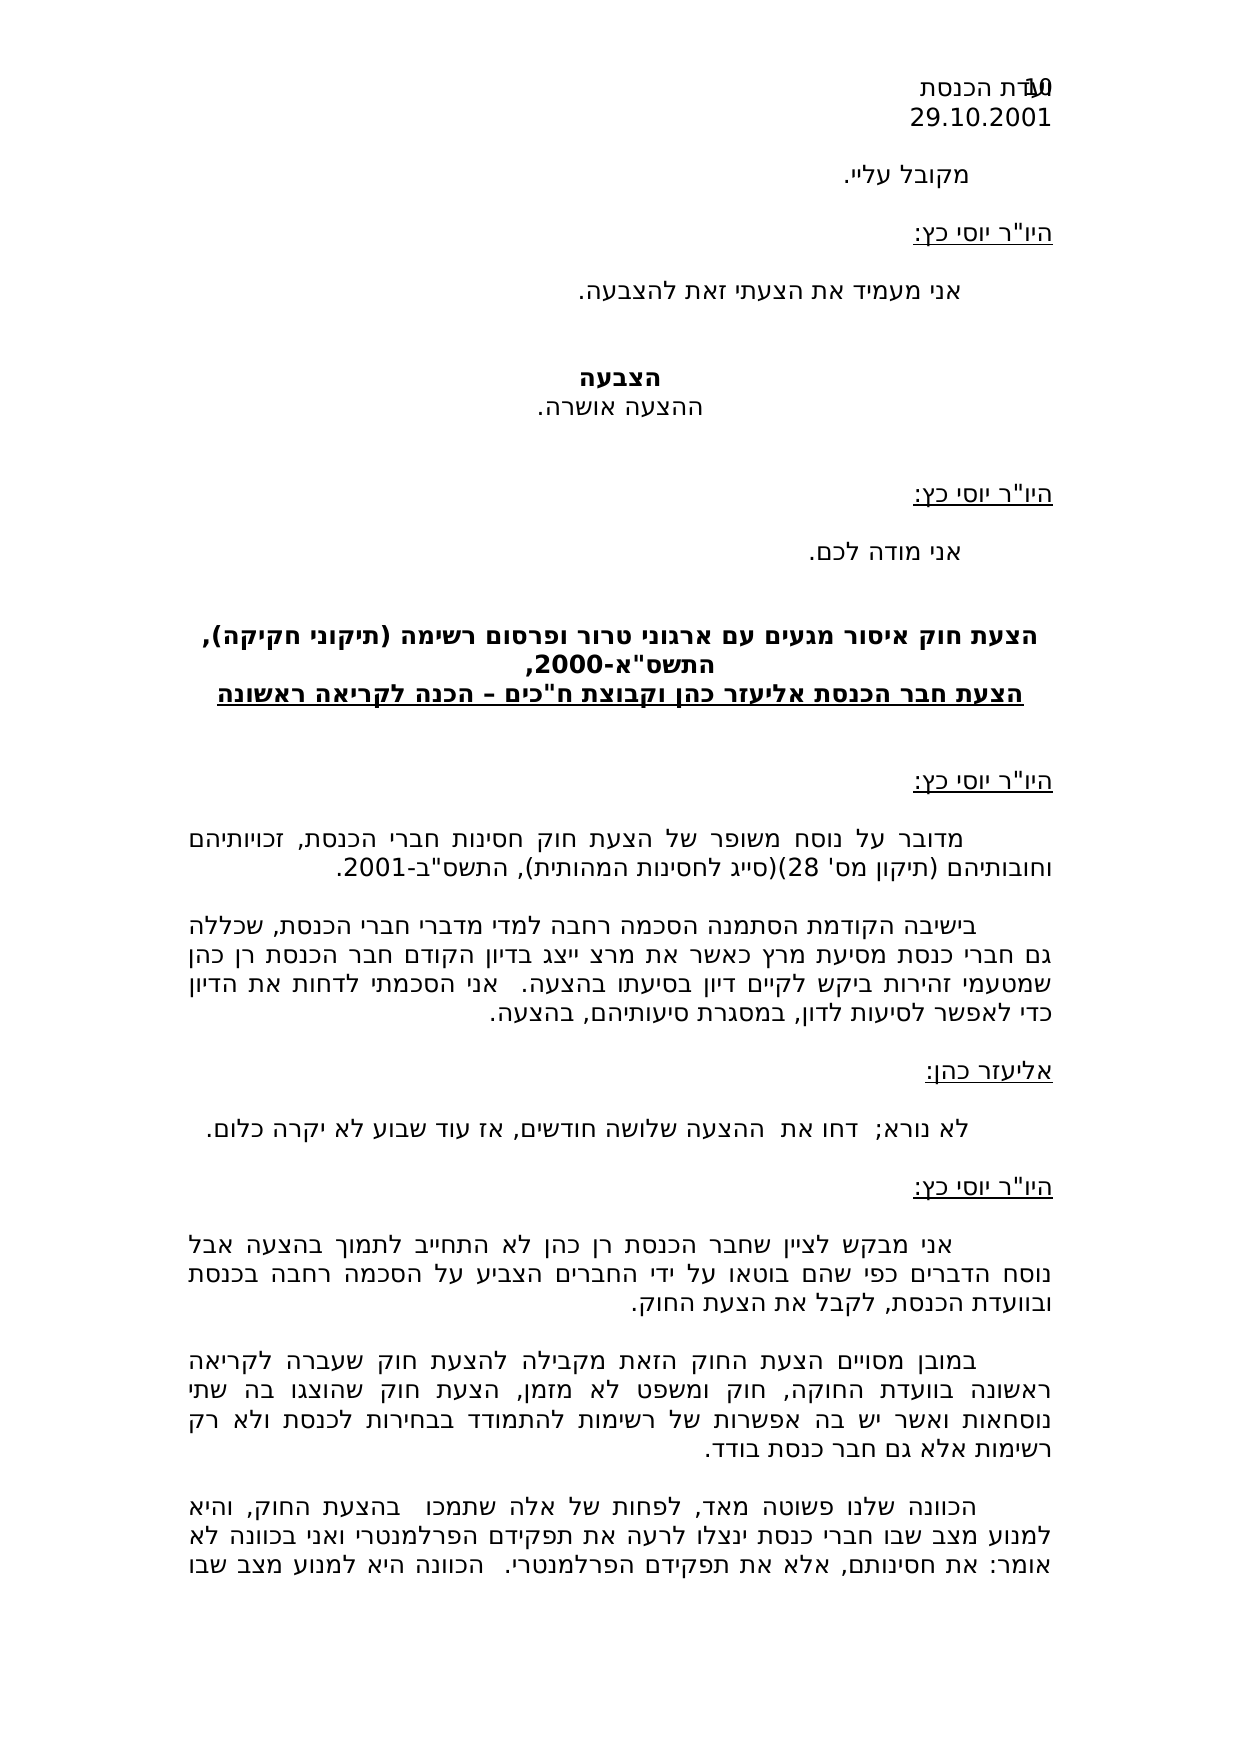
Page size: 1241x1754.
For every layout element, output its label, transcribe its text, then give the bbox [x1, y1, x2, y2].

text היו"ר יוסי כץ: [187, 766, 1053, 795]
text הצעת חוק איסור מגעים עם ארגוני טרור ופרסום רשימה (תיקוני חקיקה), התשס"א-2000, [187, 621, 1053, 679]
text לא נורא; דחו את ההצעה שלושה חודשים, אז עוד שבוע לא יקרה כלום. [187, 1114, 1053, 1144]
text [187, 1492, 1053, 1579]
text אליעזר כהן: [187, 1057, 1053, 1086]
text אני מעמיד את הצעתי זאת להצבעה. [187, 276, 1053, 306]
text אני מבקש לציין שחבר הכנסת רן כהן לא התחייב לתמוך בהצעה אבל נוסח הדברים כפי שהם בוטאו על ידי החברים הצביע על הסכמה רחבה בכנסת ובוועדת הכנסת, לקבל את הצעת החוק. [187, 1230, 1053, 1318]
text אני מודה לכם. [187, 537, 1053, 566]
text ההצעה אושרה. [187, 392, 1053, 421]
text היו"ר יוסי כץ: [187, 218, 1053, 248]
text הצבעה [187, 363, 1053, 392]
text מקובל עליי. [187, 161, 1053, 190]
text מדובר על נוסח משופר של הצעת חוק חסינות חברי הכנסת, זכויותיהם וחובותיהם (תיקון מס' 28)(סייג לחסינות המהותית), התשס"ב-2001. [187, 824, 1053, 882]
text בישיבה הקודמת הסתמנה הסכמה רחבה למדי מדברי חברי הכנסת, שכללה גם חברי כנסת מסיעת מרץ כאשר את מרצ ייצג בדיון הקודם חבר הכנסת רן כהן שמטעמי זהירות ביקש לקיים דיון בסיעתו בהצעה. אני הסכמתי לדחות את הדיון כדי לאפשר לסיעות לדון, במסגרת סיעותיהם, בהצעה. [187, 911, 1053, 1028]
text היו"ר יוסי כץ: [187, 479, 1053, 508]
text הצעת חבר הכנסת אליעזר כהן וקבוצת ח"כים – הכנה לקריאה ראשונה [187, 679, 1053, 709]
text היו"ר יוסי כץ: [187, 1172, 1053, 1202]
text במובן מסויים הצעת החוק הזאת מקבילה להצעת חוק שעברה לקריאה ראשונה בוועדת החוקה, חוק ומשפט לא מזמן, הצעת חוק שהוצגו בה שתי נוסחאות ואשר יש בה אפשרות של רשימות להתמודד בבחירות לכנסת ולא רק רשימות אלא גם חבר כנסת בודד. [187, 1347, 1053, 1463]
